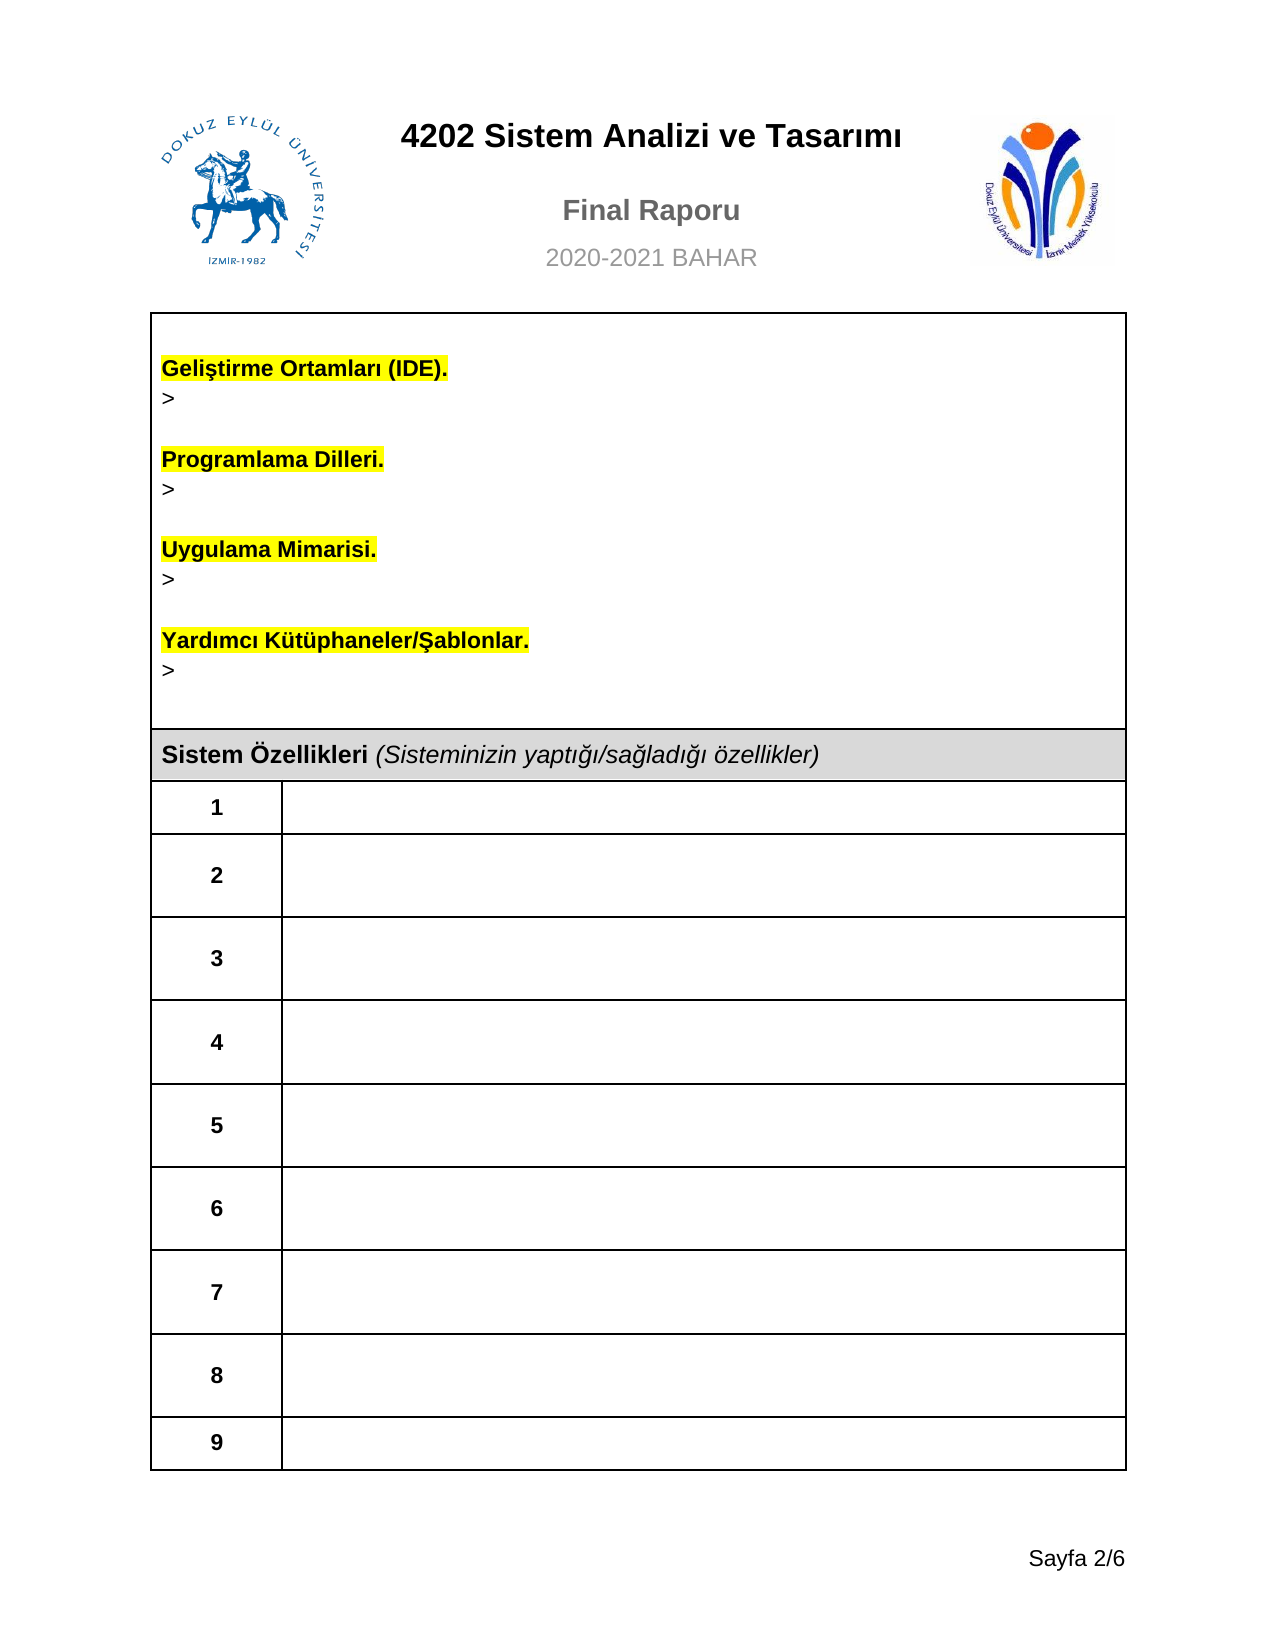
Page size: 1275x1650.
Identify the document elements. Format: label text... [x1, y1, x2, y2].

table_cell [283, 918, 1125, 999]
table_cell [283, 782, 1125, 833]
table_cell [283, 1418, 1125, 1469]
table_cell Sistem Özellikleri (Sisteminizin yaptığı/sağladığı özellikler) [152, 730, 1125, 779]
table_cell [283, 1335, 1125, 1416]
table_cell [283, 1001, 1125, 1083]
table_cell 2 [152, 835, 281, 916]
table_cell [283, 1168, 1125, 1249]
picture [969, 115, 1115, 266]
table_cell 6 [152, 1168, 281, 1249]
table_cell 1 [152, 782, 281, 833]
table_cell [283, 1251, 1125, 1333]
table_cell 5 [152, 1085, 281, 1166]
table_cell Veritabanı ya da veri yapısı. > Geliştirme Ortamları (IDE). > Programlama Dilleri. > Uygulama Mimarisi. > Yardımcı Kütüphaneler/Şablonlar. > [152, 314, 1125, 728]
table_cell 9 [152, 1418, 281, 1469]
table_cell 8 [152, 1335, 281, 1416]
picture [160, 115, 325, 266]
table_cell 3 [152, 918, 281, 999]
table_cell [283, 835, 1125, 916]
table_cell [283, 1085, 1125, 1166]
table_cell 7 [152, 1251, 281, 1333]
table_cell 4 [152, 1001, 281, 1083]
